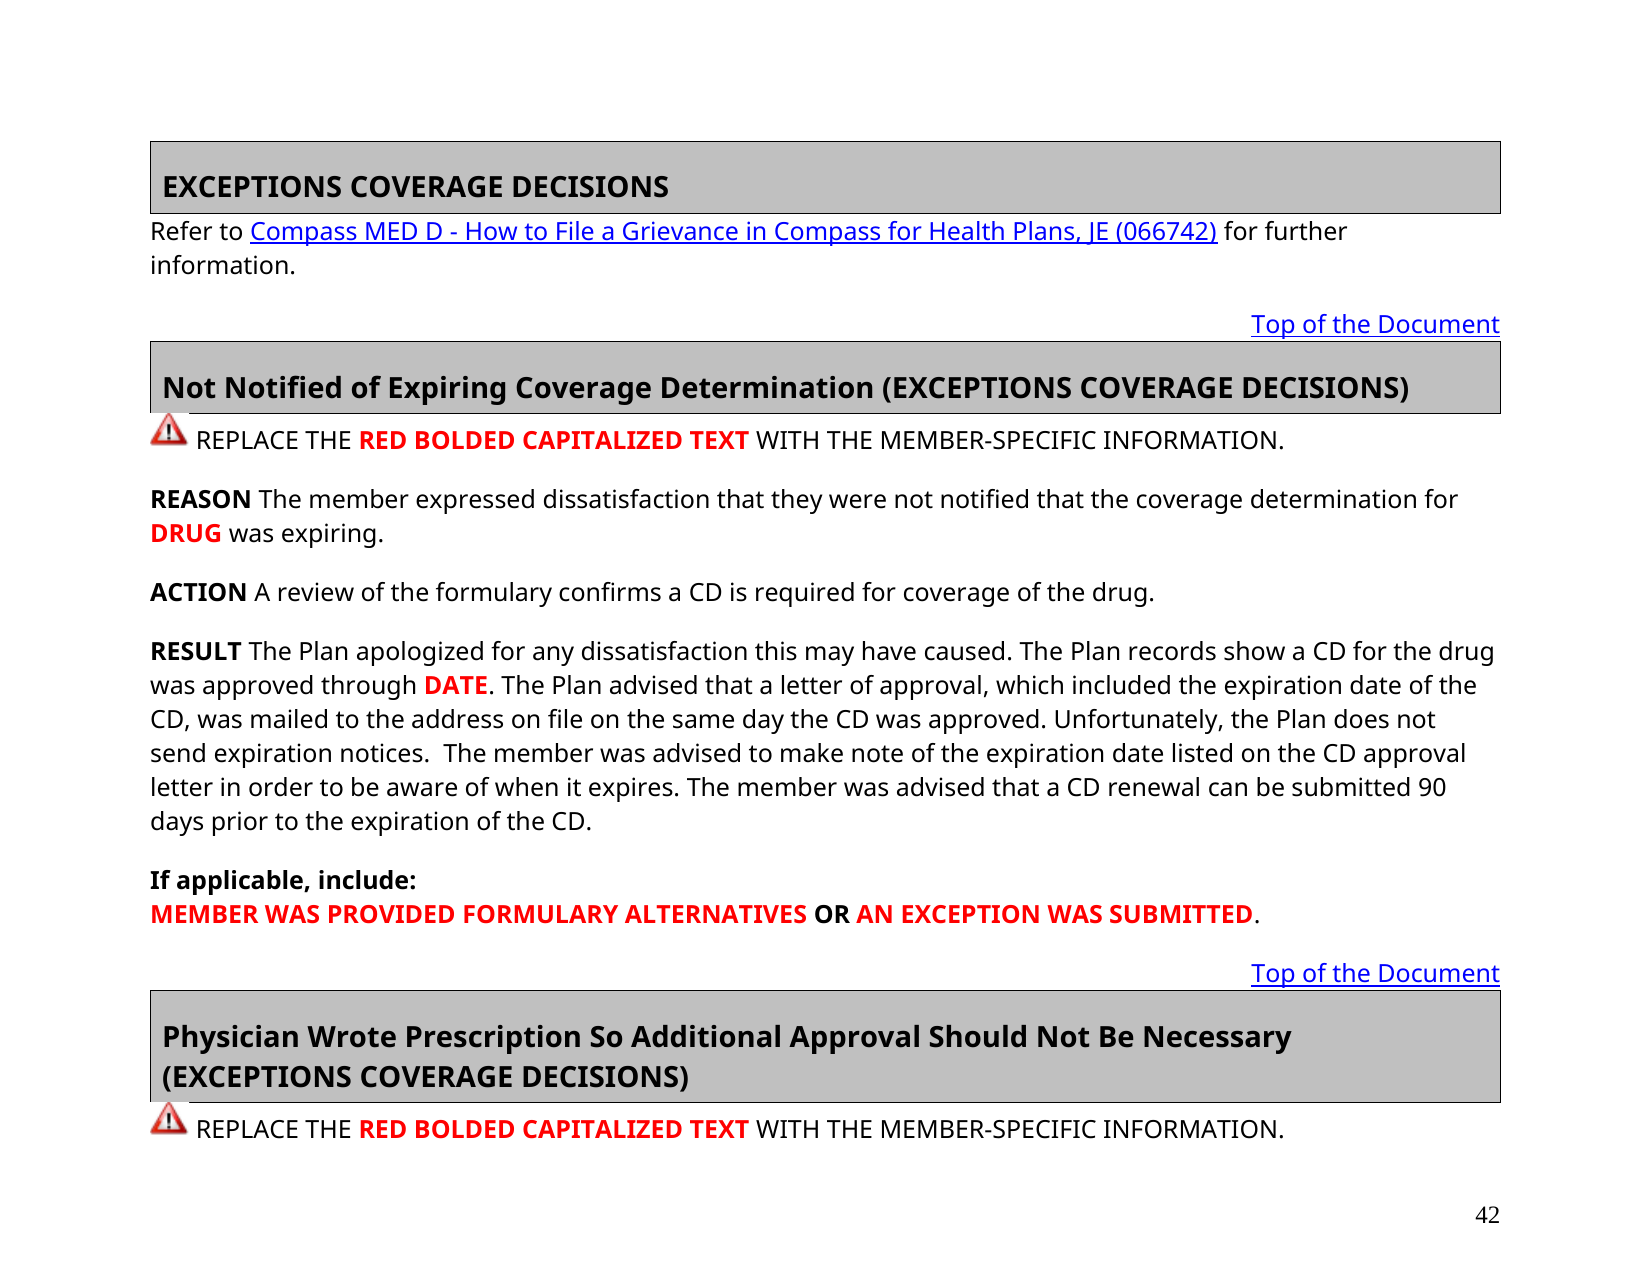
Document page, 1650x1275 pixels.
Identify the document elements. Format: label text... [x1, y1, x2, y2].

text REPLACE THE RED BOLDED CAPITALIZED TEXT WITH THE MEMBER-SPECIFIC INFORMATION. [150, 1103, 1500, 1145]
table_header EXCEPTIONS COVERAGE DECISIONS [151, 142, 1500, 213]
table_header Not Notified of Expiring Coverage Determination (EXCEPTIONS COVERAGE DECISIONS) [151, 342, 1500, 413]
text MEMBER WAS PROVIDED FORMULARY ALTERNATIVES OR AN EXCEPTION WAS SUBMITTED. [150, 897, 1500, 931]
picture [150, 1102, 190, 1138]
text Refer to Compass MED D - How to File a Grievance in Compass for Health Plans, JE (066742) for further information. [150, 214, 1500, 282]
picture [150, 413, 190, 449]
text REPLACE THE RED BOLDED CAPITALIZED TEXT WITH THE MEMBER-SPECIFIC INFORMATION. [150, 414, 1500, 456]
text Top of the Document [150, 956, 1500, 990]
text REASON The member expressed dissatisfaction that they were not notified that the coverage determination for DRUG was expiring. [150, 481, 1500, 549]
text If applicable, include: [150, 863, 1500, 897]
text RESULT The Plan apologized for any dissatisfaction this may have caused. The Plan records show a CD for the drug was approved through DATE. The Plan advised that a letter of approval, which included the expiration date of the CD, was mailed to the address on file on the same day the CD was approved. Unfortunately, the Plan does not send expiration notices. The member was advised to make note of the expiration date listed on the CD approval letter in order to be aware of when it expires. The member was advised that a CD renewal can be submitted 90 days prior to the expiration of the CD. [150, 633, 1500, 838]
table_header Physician Wrote Prescription So Additional Approval Should Not Be Necessary (EXCEPTIONS COVERAGE DECISIONS) [151, 991, 1500, 1102]
text ACTION A review of the formulary confirms a CD is required for coverage of the drug. [150, 574, 1500, 608]
text Top of the Document [150, 307, 1500, 341]
